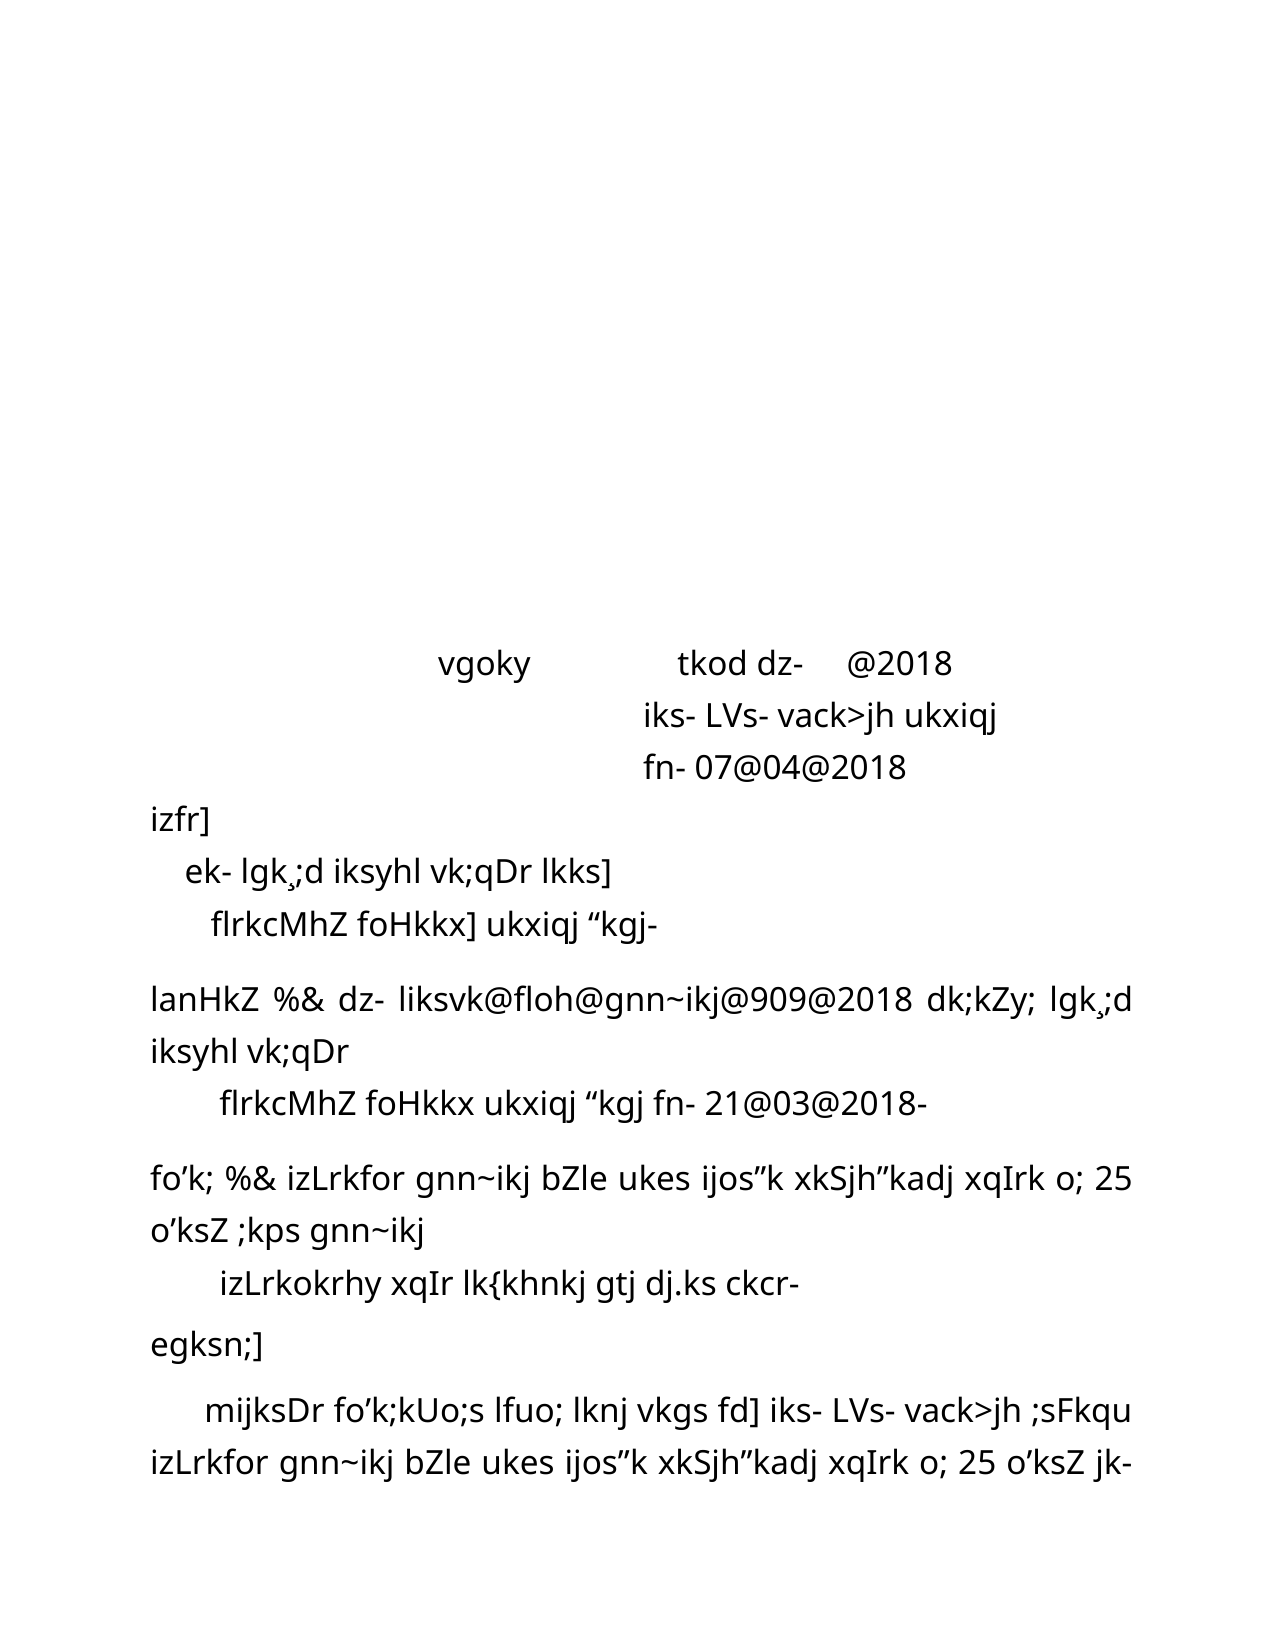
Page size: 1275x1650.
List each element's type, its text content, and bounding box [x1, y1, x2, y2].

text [150, 1386, 1134, 1484]
text vgoky tkod dz- @2018 [150, 639, 1134, 685]
text fn- 07@04@2018 [150, 744, 1134, 789]
text iks- LVs- vack>jh ukxiqj [150, 692, 1134, 737]
text egksn;] [150, 1321, 1134, 1367]
text fo’k; %& izLrkfor gnn~ikj bZle ukes ijos”k xkSjh”kadj xqIrk o; 25 o’ksZ ;kps gnn~ikj [150, 1155, 1134, 1252]
text flrkcMhZ foHkkx ukxiqj “kgj fn- 21@03@2018- [150, 1080, 1134, 1125]
text flrkcMhZ foHkkx] ukxiqj “kgj- [150, 901, 1134, 946]
text izLrkokrhy xqIr lk{khnkj gtj dj.ks ckcr- [150, 1259, 1134, 1305]
text izfr] [150, 796, 1134, 842]
text lanHkZ %& dz- liksvk@floh@gnn~ikj@909@2018 dk;kZy; lgk¸;d iksyhl vk;qDr [150, 976, 1134, 1073]
text ek- lgk¸;d iksyhl vk;qDr lkks] [150, 848, 1134, 894]
